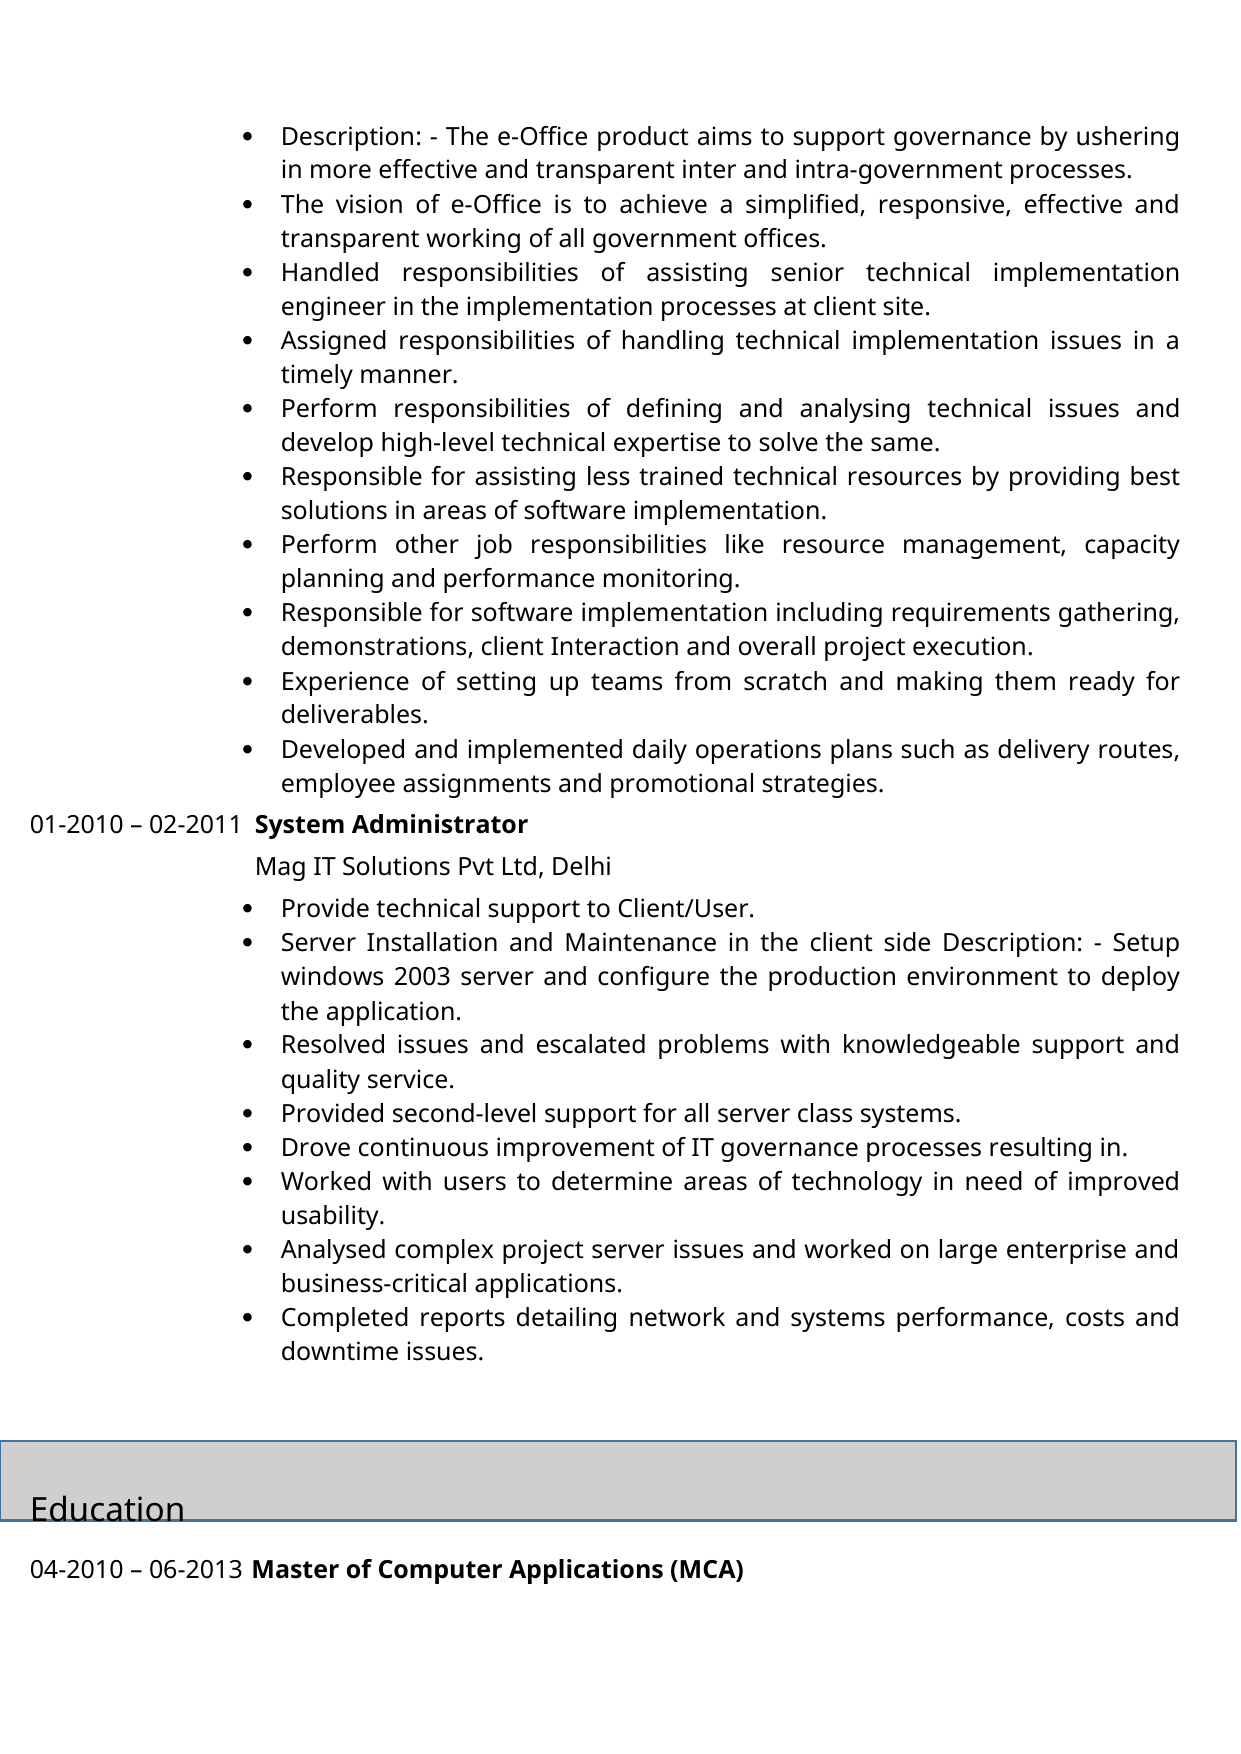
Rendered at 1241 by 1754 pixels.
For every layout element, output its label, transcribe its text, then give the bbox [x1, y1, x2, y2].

list Experience of setting up teams from scratch and making them ready for deliverables. [243, 663, 1181, 731]
list Worked with users to determine areas of technology in need of improved usability. [243, 1163, 1181, 1232]
list Provide technical support to Client/User. [243, 891, 1181, 925]
list The vision of e-Office is to achieve a simplified, responsive, effective and transparent working of all government offices. [243, 186, 1181, 254]
list Handled responsibilities of assisting senior technical implementation engineer in the implementation processes at client site. [243, 254, 1181, 322]
list Responsible for software implementation including requirements gathering, demonstrations, client Interaction and overall project execution. [243, 595, 1181, 663]
list Perform other job responsibilities like resource management, capacity planning and performance monitoring. [243, 527, 1181, 595]
list Drove continuous improvement of IT governance processes resulting in. [243, 1129, 1181, 1163]
list Completed reports detailing network and systems performance, costs and downtime issues. [243, 1300, 1181, 1368]
list Perform responsibilities of defining and analysing technical issues and develop high-level technical expertise to solve the same. [243, 391, 1181, 459]
list Responsible for assisting less trained technical resources by providing best solutions in areas of software implementation. [243, 459, 1181, 527]
list Developed and implemented daily operations plans such as delivery routes, employee assignments and promotional strategies. [243, 731, 1181, 799]
text Mag IT Solutions Pvt Ltd, Delhi [29, 849, 1181, 883]
list Provided second-level support for all server class systems. [243, 1095, 1181, 1129]
text Education [29, 1451, 1181, 1531]
text 04-2010 – 06-2013 Master of Computer Applications (MCA) [29, 1552, 1181, 1586]
text 01-2010 – 02-2011 System Administrator [29, 807, 1181, 841]
list Assigned responsibilities of handling technical implementation issues in a timely manner. [243, 322, 1181, 391]
list Server Installation and Maintenance in the client side Description: - Setup windows 2003 server and configure the production environment to deploy the application. [243, 925, 1181, 1027]
list Description: - The e-Office product aims to support governance by ushering in more effective and transparent inter and intra-government processes. [243, 118, 1181, 186]
list Analysed complex project server issues and worked on large enterprise and business-critical applications. [243, 1232, 1181, 1300]
list Resolved issues and escalated problems with knowledgeable support and quality service. [243, 1027, 1181, 1095]
